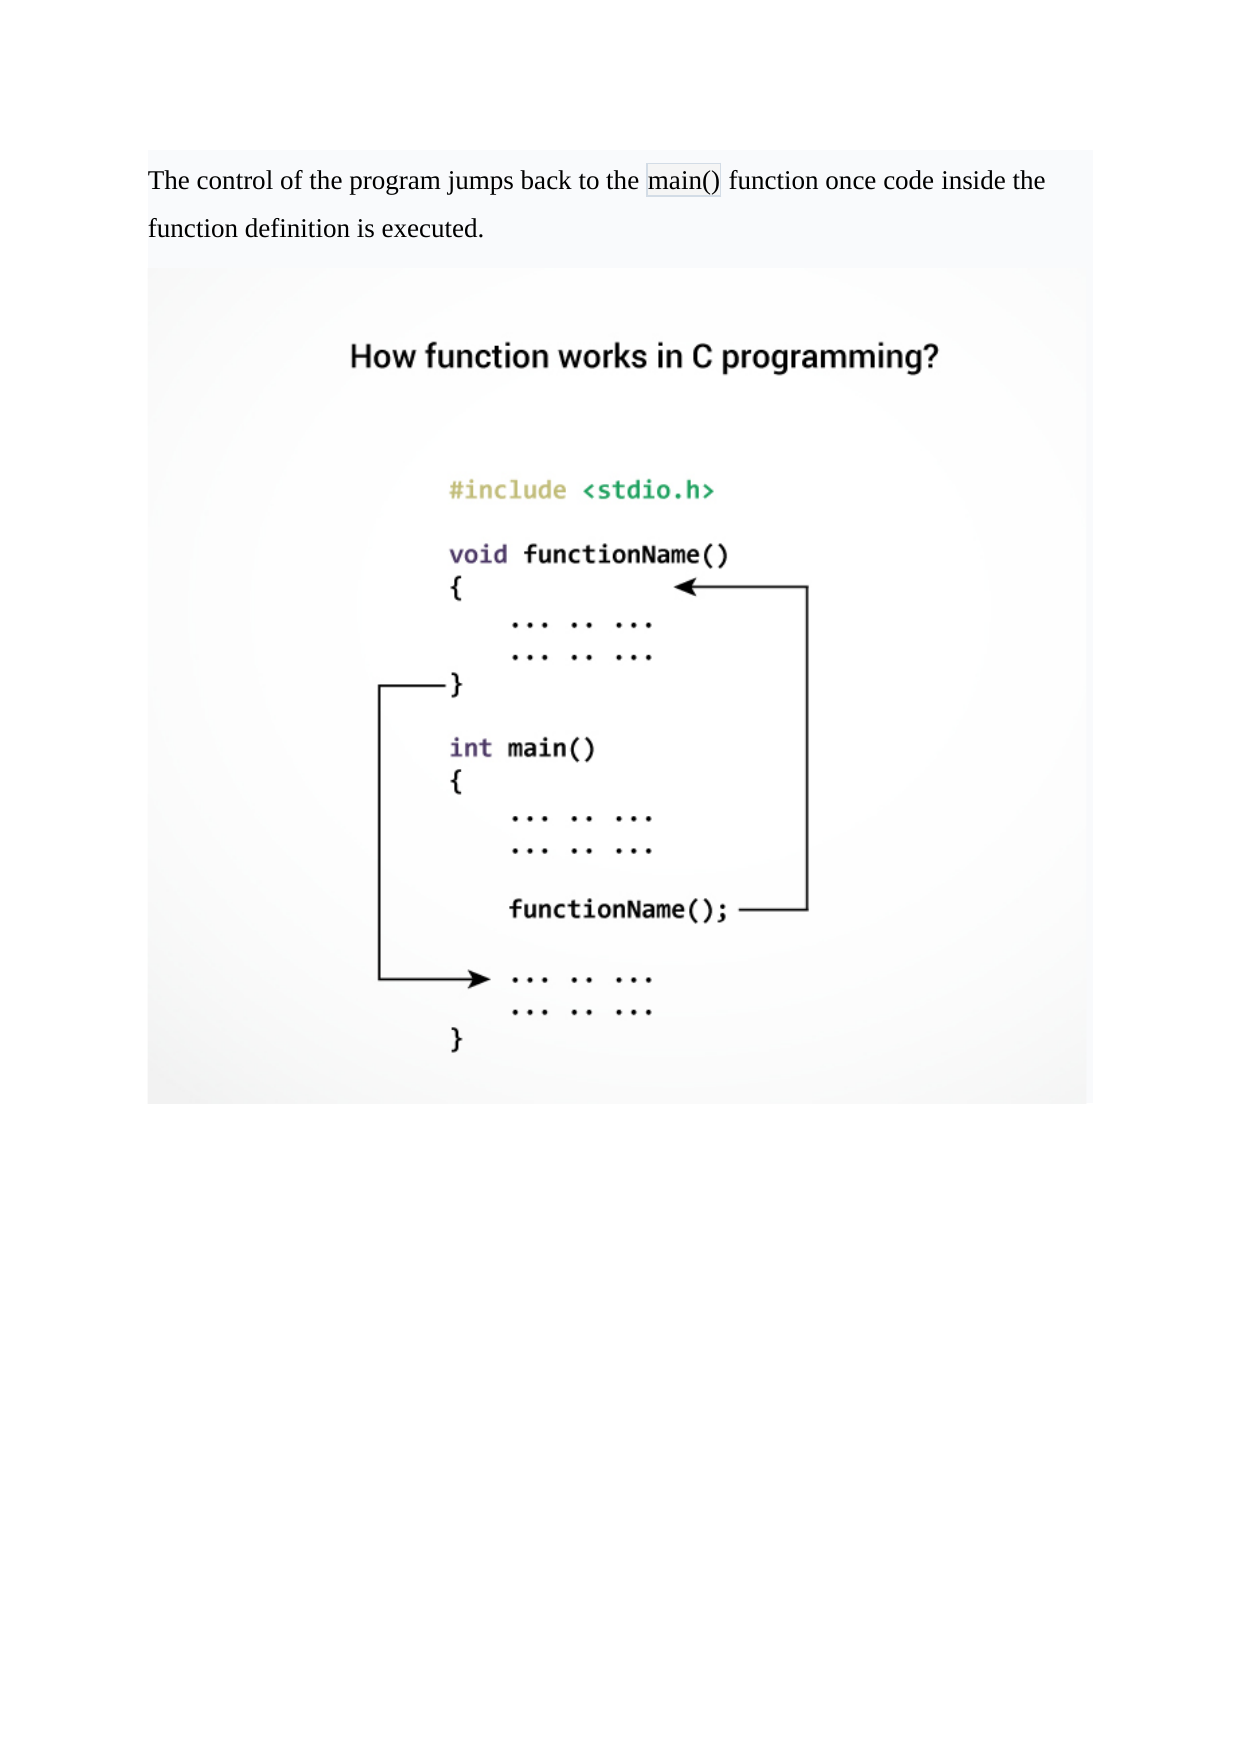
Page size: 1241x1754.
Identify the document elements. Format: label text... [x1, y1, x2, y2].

text The control of the program jumps back to the main() function once code inside the function definition is executed. [148, 150, 1093, 244]
picture [147, 268, 1087, 1104]
